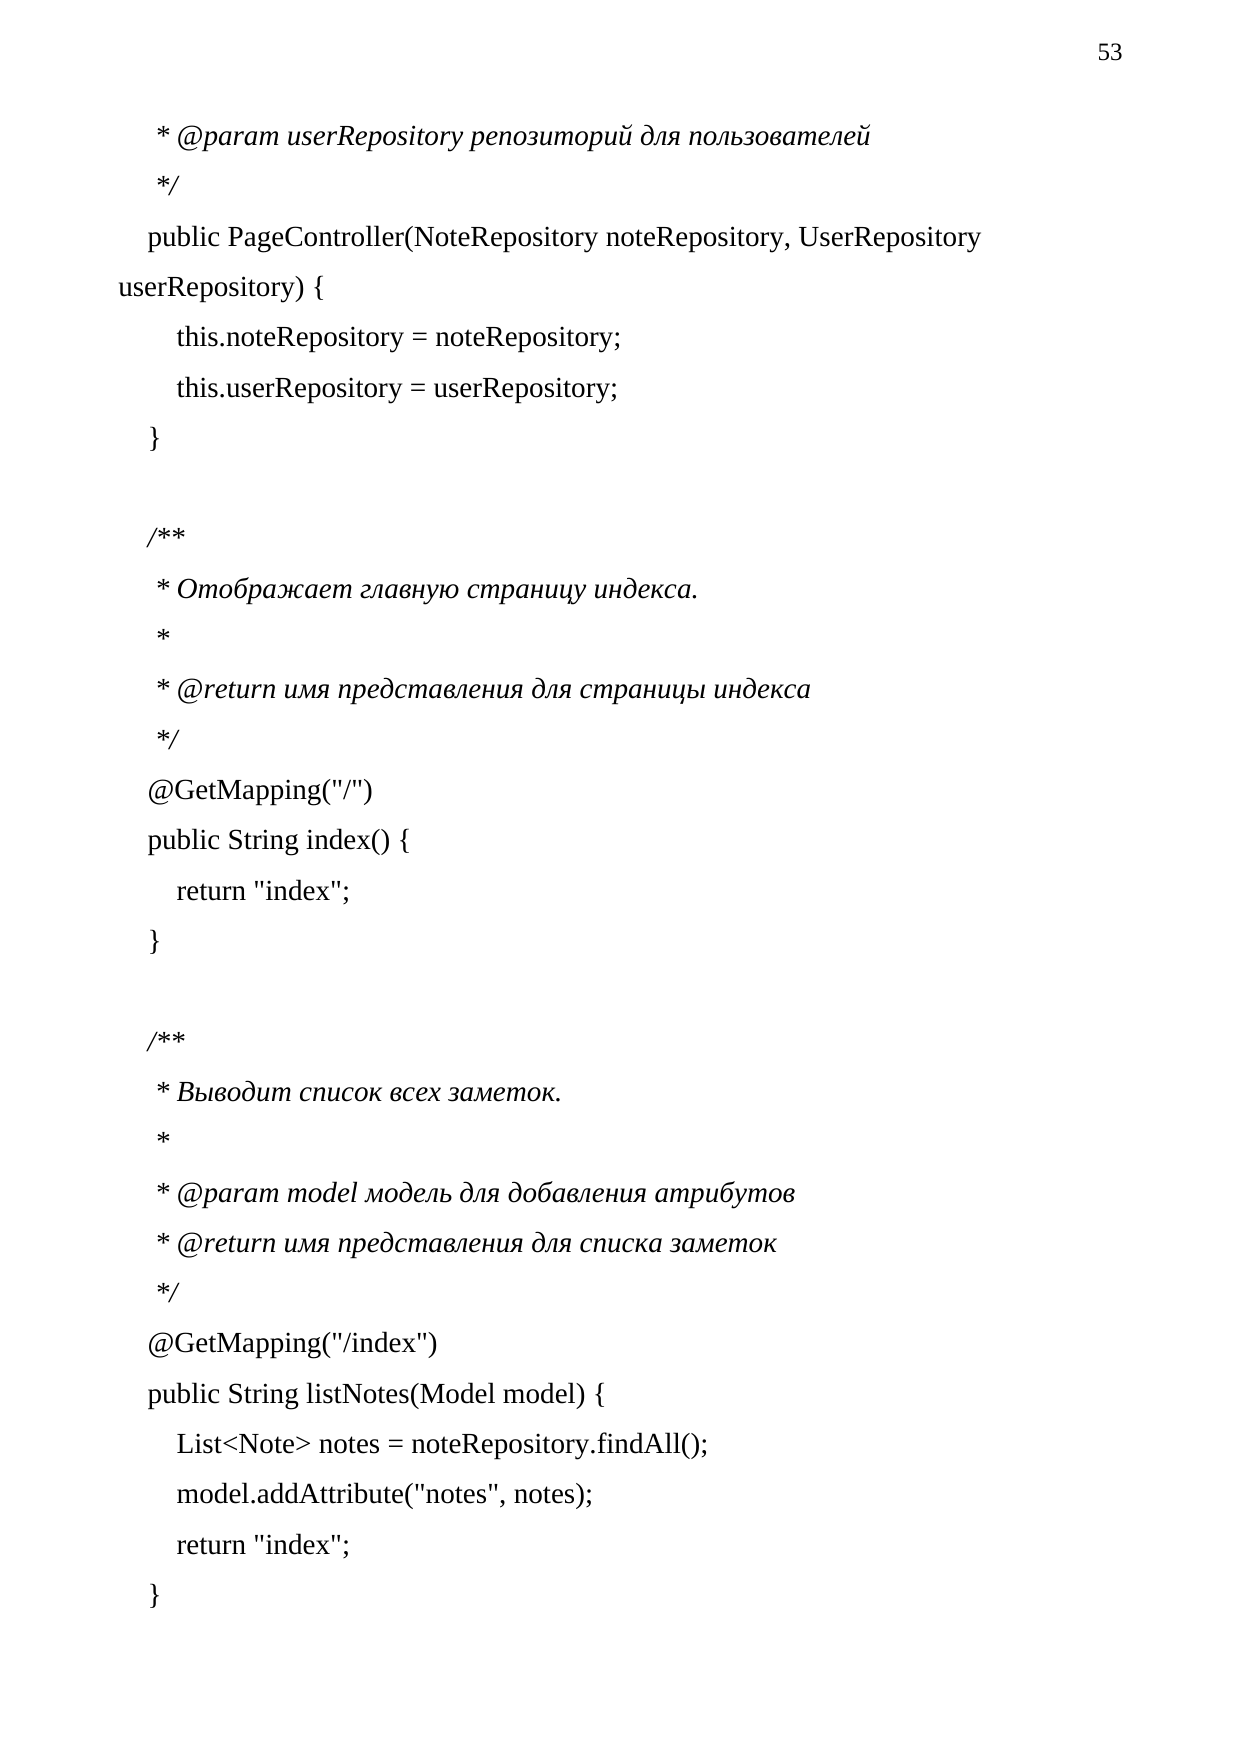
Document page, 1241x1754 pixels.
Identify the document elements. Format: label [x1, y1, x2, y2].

text [118, 118, 1122, 1611]
